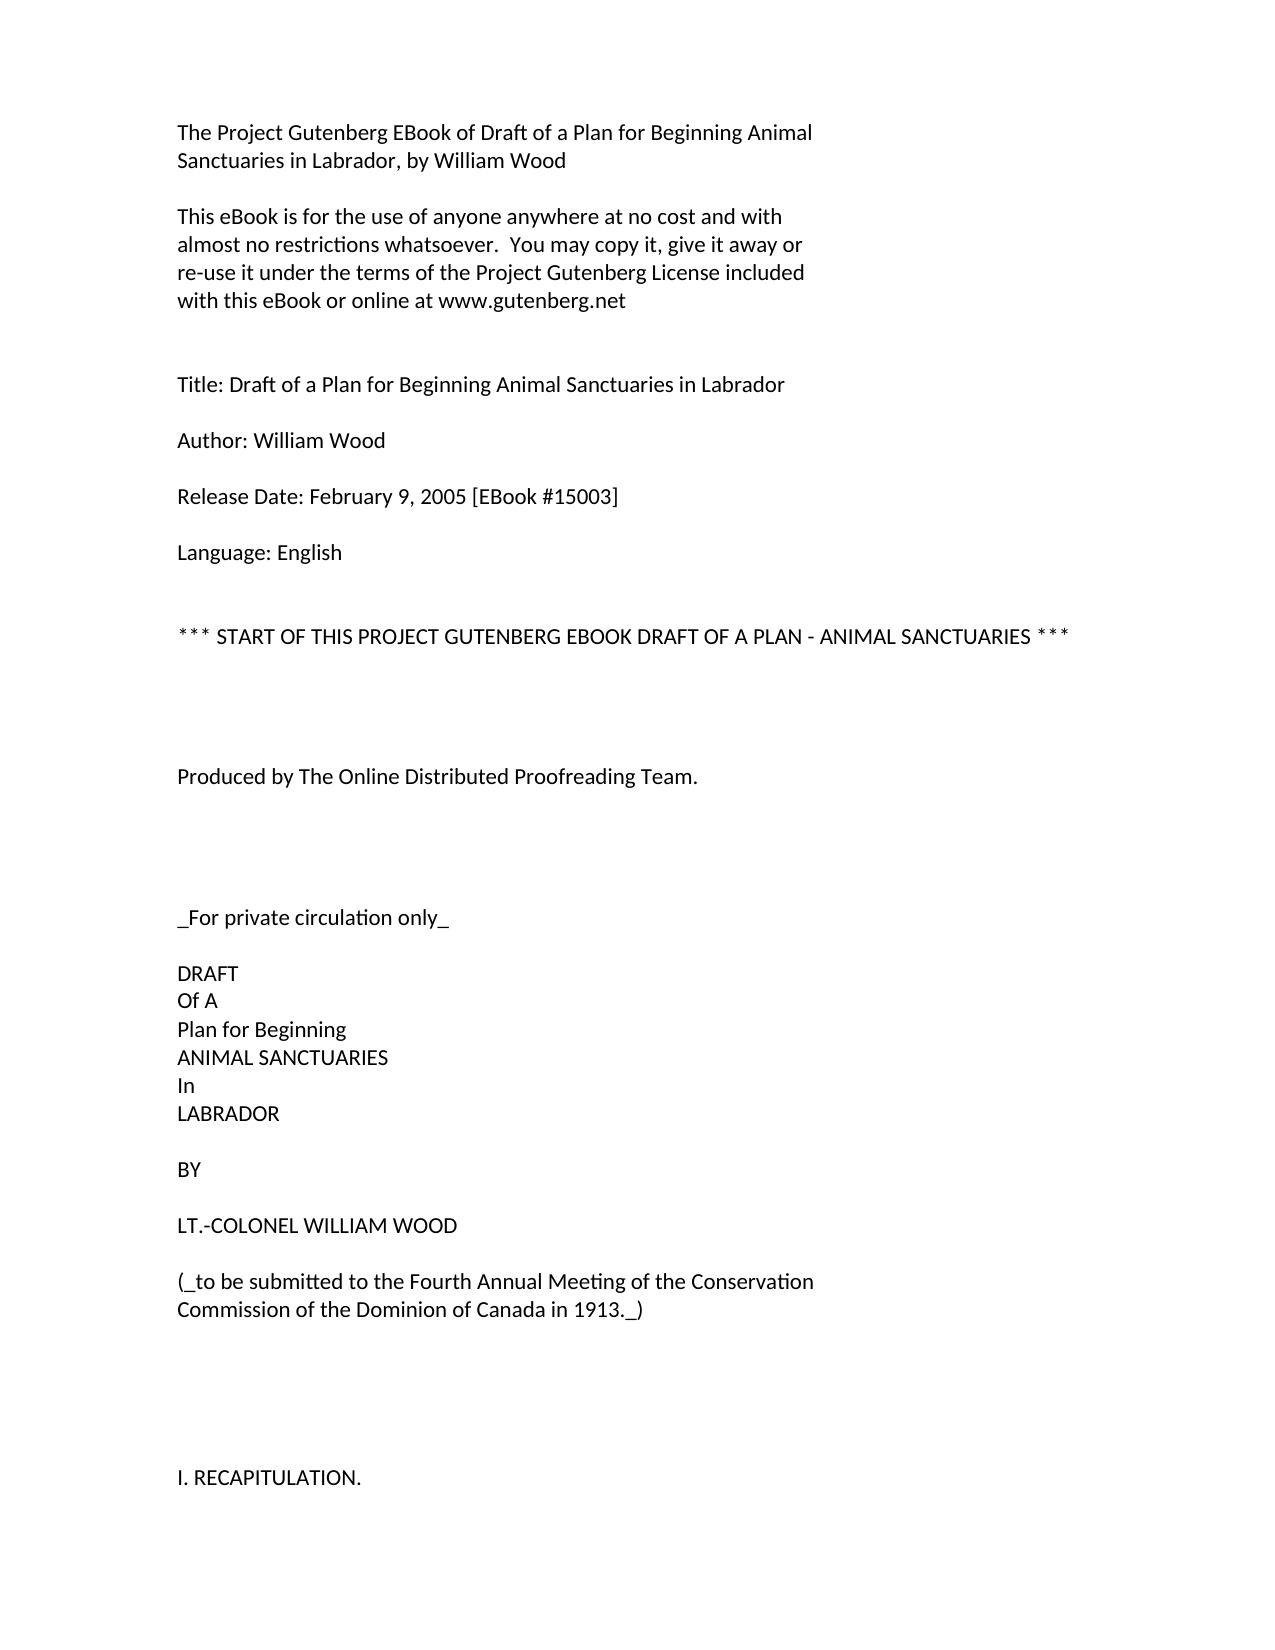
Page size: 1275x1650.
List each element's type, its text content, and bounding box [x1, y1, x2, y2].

text Release Date: February 9, 2005 [EBook #15003] [177, 482, 1186, 510]
text BY [177, 1155, 1186, 1183]
text LABRADOR [177, 1099, 1186, 1127]
text Of A [177, 987, 1186, 1015]
text I. RECAPITULATION. [177, 1463, 1186, 1491]
text This eBook is for the use of anyone anywhere at no cost and with [177, 202, 1186, 230]
text LT.-COLONEL WILLIAM WOOD [177, 1211, 1186, 1239]
text almost no restrictions whatsoever. You may copy it, give it away or [177, 230, 1186, 258]
text Title: Draft of a Plan for Beginning Animal Sanctuaries in Labrador [177, 370, 1186, 398]
text The Project Gutenberg EBook of Draft of a Plan for Beginning Animal [177, 118, 1186, 146]
text Plan for Beginning [177, 1015, 1186, 1043]
text *** START OF THIS PROJECT GUTENBERG EBOOK DRAFT OF A PLAN - ANIMAL SANCTUARIES *** [177, 622, 1186, 650]
text Author: William Wood [177, 426, 1186, 454]
text re-use it under the terms of the Project Gutenberg License included [177, 258, 1186, 286]
text _For private circulation only_ [177, 903, 1186, 931]
text Sanctuaries in Labrador, by William Wood [177, 146, 1186, 174]
text Language: English [177, 538, 1186, 566]
text In [177, 1071, 1186, 1099]
text Commission of the Dominion of Canada in 1913._) [177, 1295, 1186, 1323]
text with this eBook or online at www.gutenberg.net [177, 286, 1186, 314]
text DRAFT [177, 959, 1186, 987]
text Produced by The Online Distributed Proofreading Team. [177, 762, 1186, 791]
text ANIMAL SANCTUARIES [177, 1043, 1186, 1071]
text (_to be submitted to the Fourth Annual Meeting of the Conservation [177, 1267, 1186, 1295]
